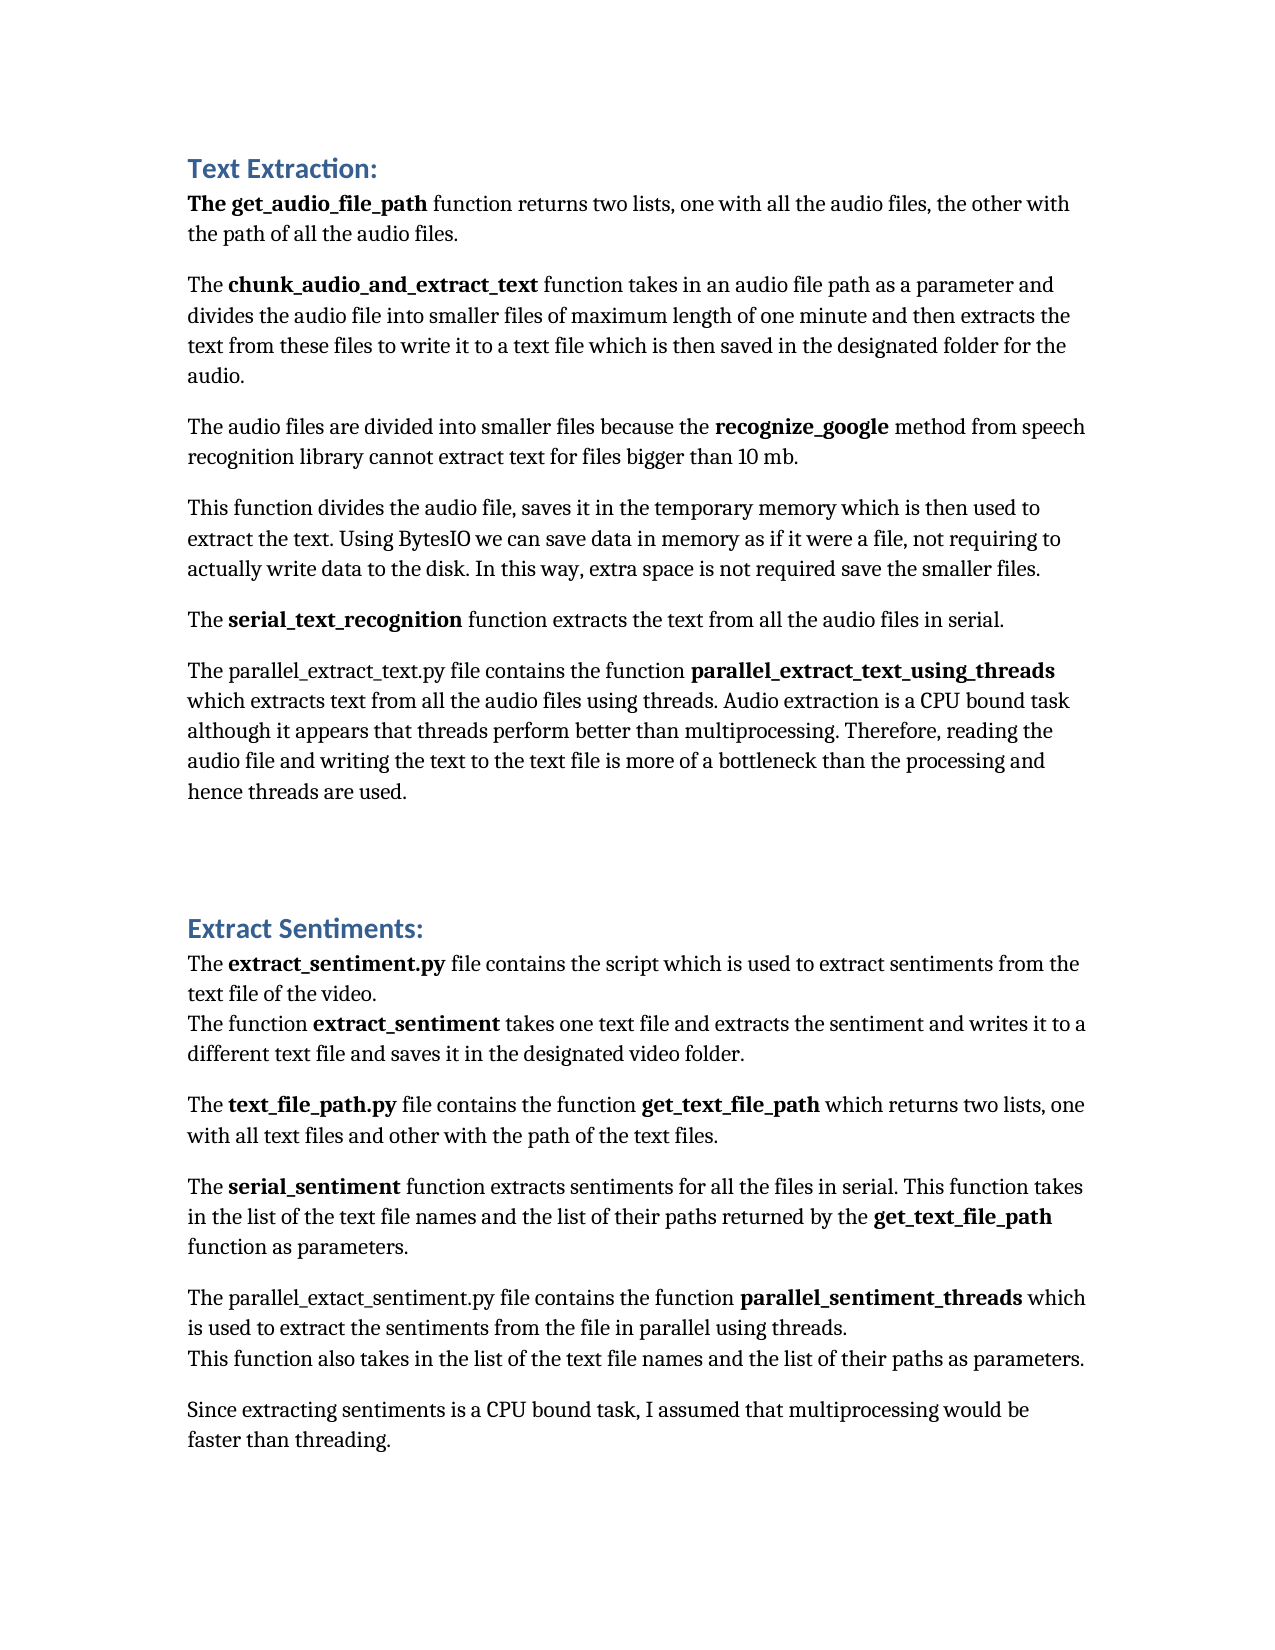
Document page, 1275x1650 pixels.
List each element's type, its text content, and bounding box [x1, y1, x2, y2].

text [187, 1396, 1087, 1453]
text The audio files are divided into smaller files because the recognize_google method from speech recognition library cannot extract text for files bigger than 10 mb. [187, 414, 1087, 470]
text The extract_sentiment.py file contains the script which is used to extract sentiments from the text file of the video. The function extract_sentiment takes one text file and extracts the sentiment and writes it to a different text file and saves it in the designated video folder. [187, 951, 1087, 1068]
text The parallel_extact_sentiment.py file contains the function parallel_sentiment_threads which is used to extract the sentiments from the file in parallel using threads. This function also takes in the list of the text file names and the list of their paths as parameters. [187, 1285, 1087, 1372]
text The serial_text_recognition function extracts the text from all the audio files in serial. [187, 607, 1087, 633]
text The get_audio_file_path function returns two lists, one with all the audio files, the other with the path of all the audio files. [187, 191, 1087, 247]
subtitle Text Extraction: [187, 150, 1087, 186]
text The parallel_extract_text.py file contains the function parallel_extract_text_using_threads which extracts text from all the audio files using threads. Audio extraction is a CPU bound task although it appears that threads perform better than multiprocessing. Therefore, reading the audio file and writing the text to the text file is more of a bottleneck than the processing and hence threads are used. [187, 658, 1087, 805]
subtitle Extract Sentiments: [187, 910, 1087, 945]
text The serial_sentiment function extracts sentiments for all the files in serial. This function takes in the list of the text file names and the list of their paths returned by the get_text_file_path function as parameters. [187, 1173, 1087, 1260]
text The text_file_path.py file contains the function get_text_file_path which returns two lists, one with all text files and other with the path of the text files. [187, 1092, 1087, 1149]
text The chunk_audio_and_extract_text function takes in an audio file path as a parameter and divides the audio file into smaller files of maximum length of one minute and then extracts the text from these files to write it to a text file which is then saved in the designated folder for the audio. [187, 272, 1087, 389]
text This function divides the audio file, saves it in the temporary memory which is then used to extract the text. Using BytesIO we can save data in memory as if it were a file, not requiring to actually write data to the disk. In this way, extra space is not required save the smaller files. [187, 495, 1087, 582]
